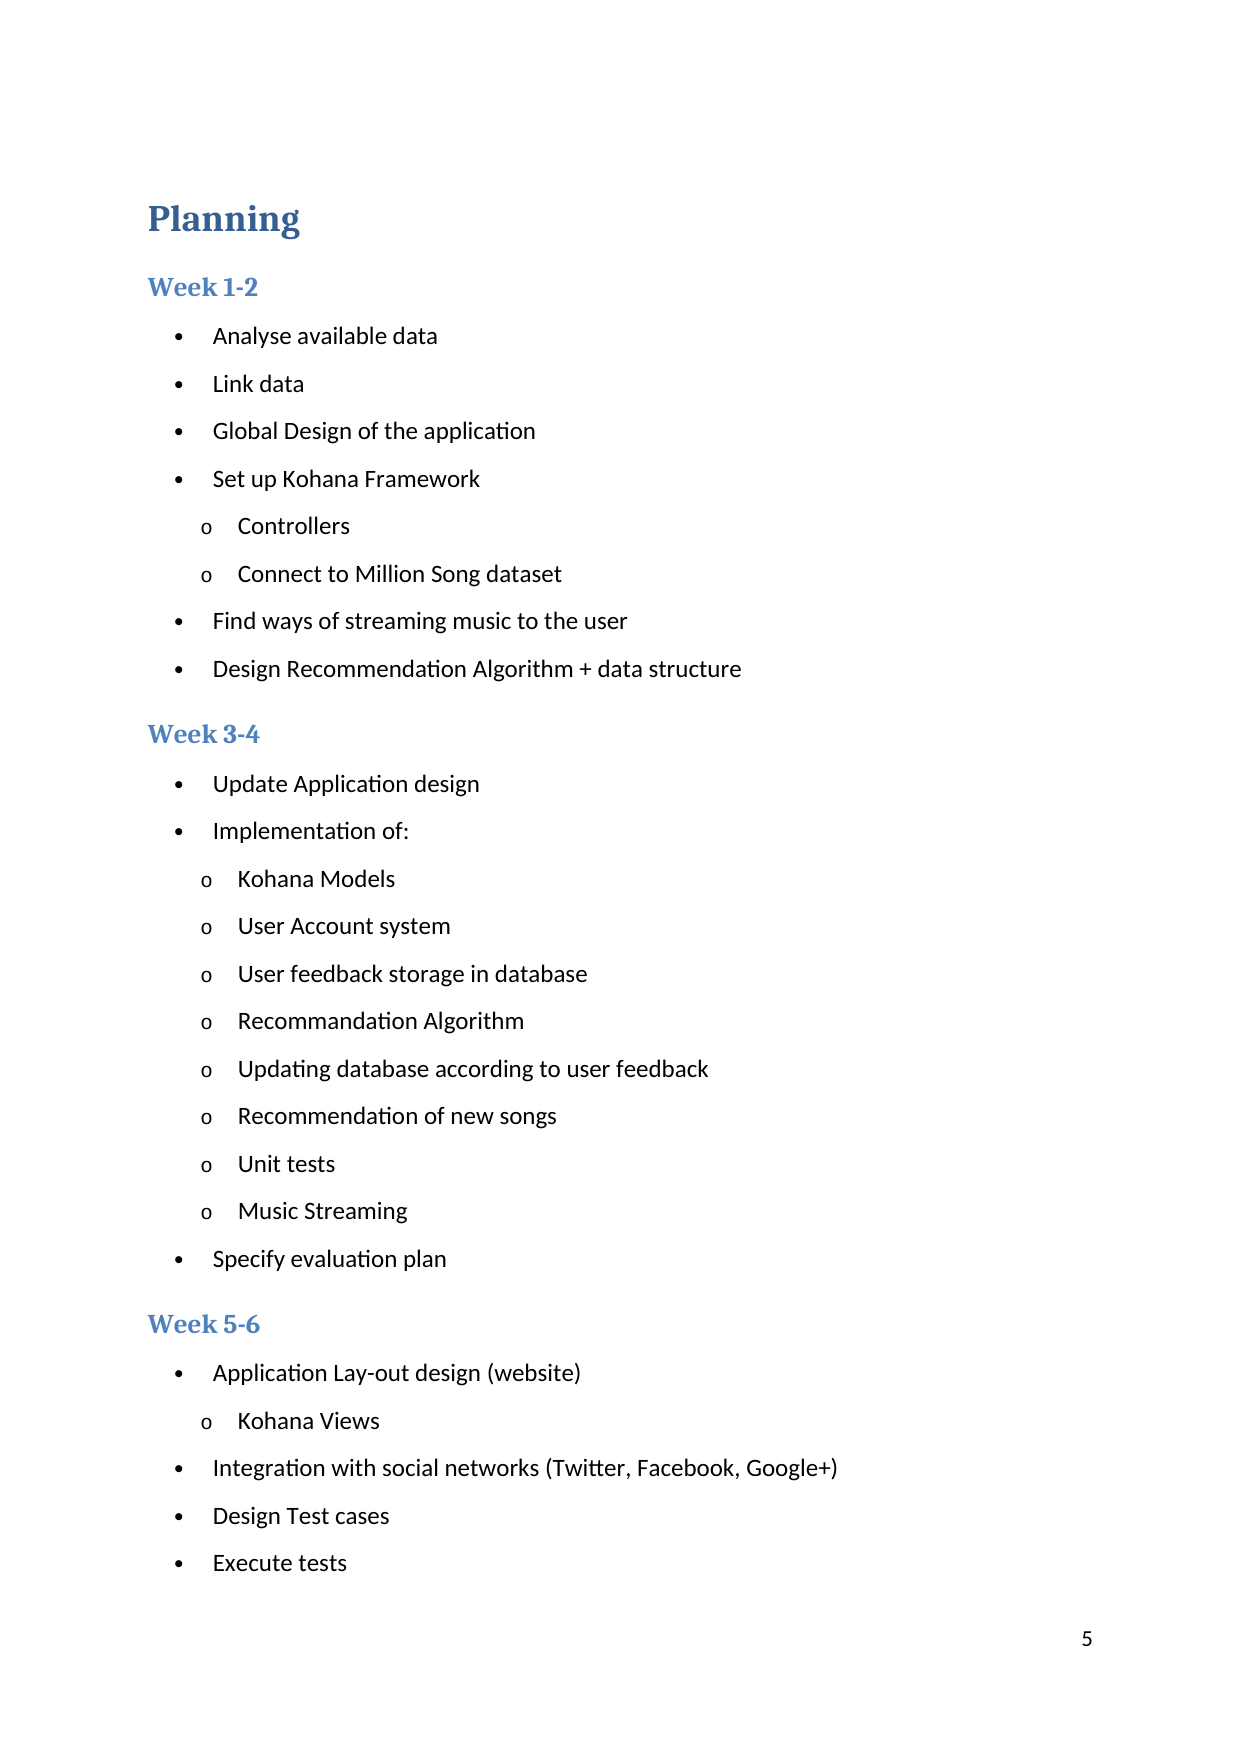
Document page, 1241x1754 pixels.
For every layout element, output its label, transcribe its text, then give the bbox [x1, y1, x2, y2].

list Specify evaluation plan [175, 1243, 1093, 1273]
list Connect to Million Song dataset [200, 558, 1093, 588]
list Unit tests [200, 1148, 1093, 1178]
list Recommendation of new songs [200, 1100, 1093, 1131]
list Global Design of the application [175, 415, 1093, 446]
subtitle Week 1-2 [148, 272, 1093, 303]
list Find ways of streaming music to the user [175, 605, 1093, 636]
list Execute tests [175, 1547, 1093, 1578]
list Updating database according to user feedback [200, 1053, 1093, 1083]
list Analyse available data [175, 320, 1093, 351]
list Design Recommendation Algorithm + data structure [175, 653, 1093, 683]
list Implementation of: [175, 815, 1093, 846]
subtitle Week 3-4 [148, 719, 1093, 751]
list User feedback storage in database [200, 958, 1093, 988]
list Application Lay-out design (website) [175, 1357, 1093, 1388]
list Design Test cases [175, 1500, 1093, 1531]
list User Account system [200, 910, 1093, 941]
list Set up Kohana Framework [175, 463, 1093, 493]
list Kohana Models [200, 863, 1093, 893]
list Controllers [200, 510, 1093, 541]
list Kohana Views [200, 1405, 1093, 1436]
subtitle Week 5-6 [148, 1309, 1093, 1340]
list Update Application design [175, 768, 1093, 798]
list Recommandation Algorithm [200, 1005, 1093, 1036]
list Integration with social networks (Twitter, Facebook, Google+) [175, 1452, 1093, 1483]
list Music Streaming [200, 1195, 1093, 1226]
list Link data [175, 368, 1093, 398]
subtitle Planning [148, 198, 1093, 241]
